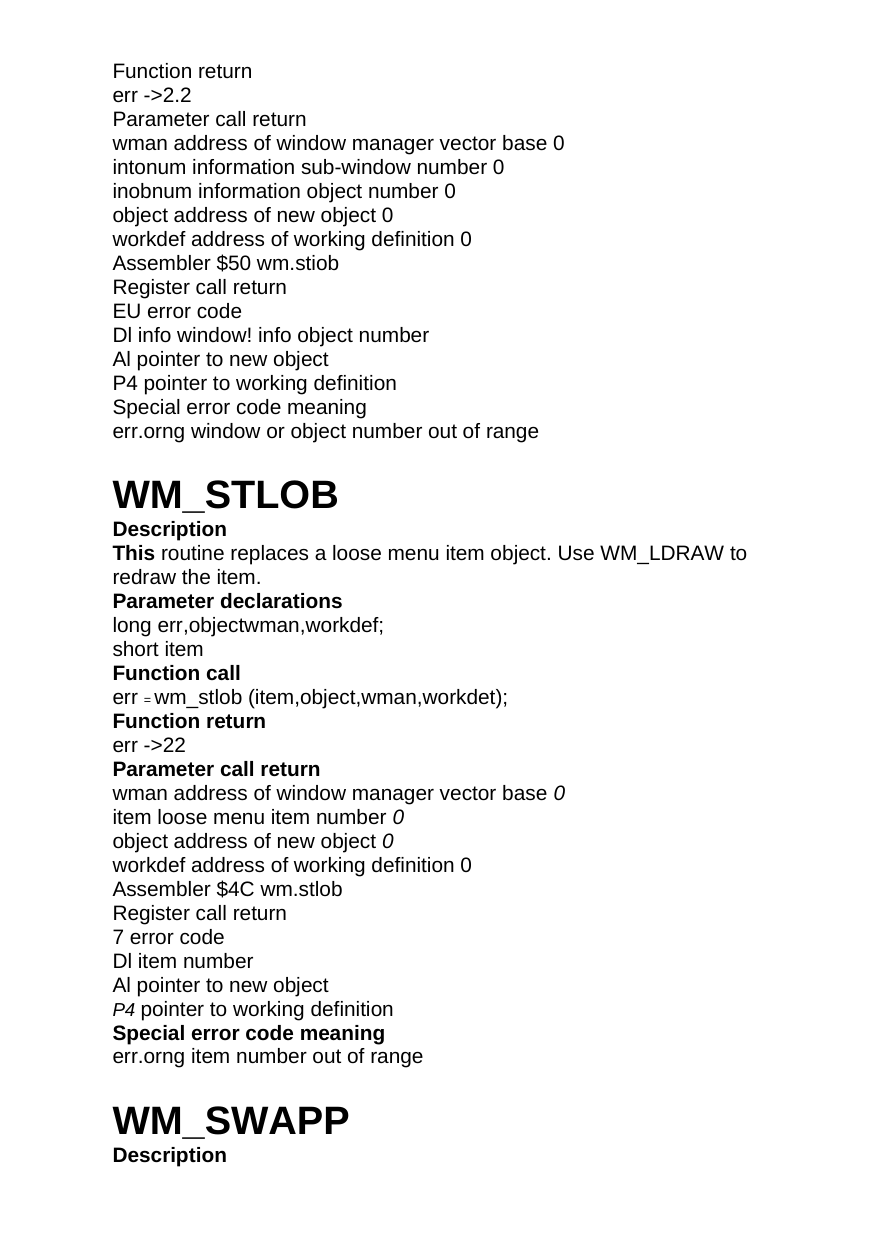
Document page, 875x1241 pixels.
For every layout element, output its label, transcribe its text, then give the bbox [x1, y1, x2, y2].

text WM_STLOB Description This routine replaces a loose menu item object. Use WM_LDRAW to redraw the item. Parameter declarations long err,objectwman,workdef; short item Function call err = wm_stlob (item,object,wman,workdet); Function return err ->22 Parameter call return wman address of window manager vector base 0 item loose menu item number 0 object address of new object 0 workdef address of working definition 0 Assembler $4C wm.stlob Register call return 7 error code Dl item number Al pointer to new object P4 pointer to working definition Special error code meaning err.orng item number out of range [112, 472, 762, 1068]
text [112, 1097, 762, 1167]
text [112, 59, 762, 442]
